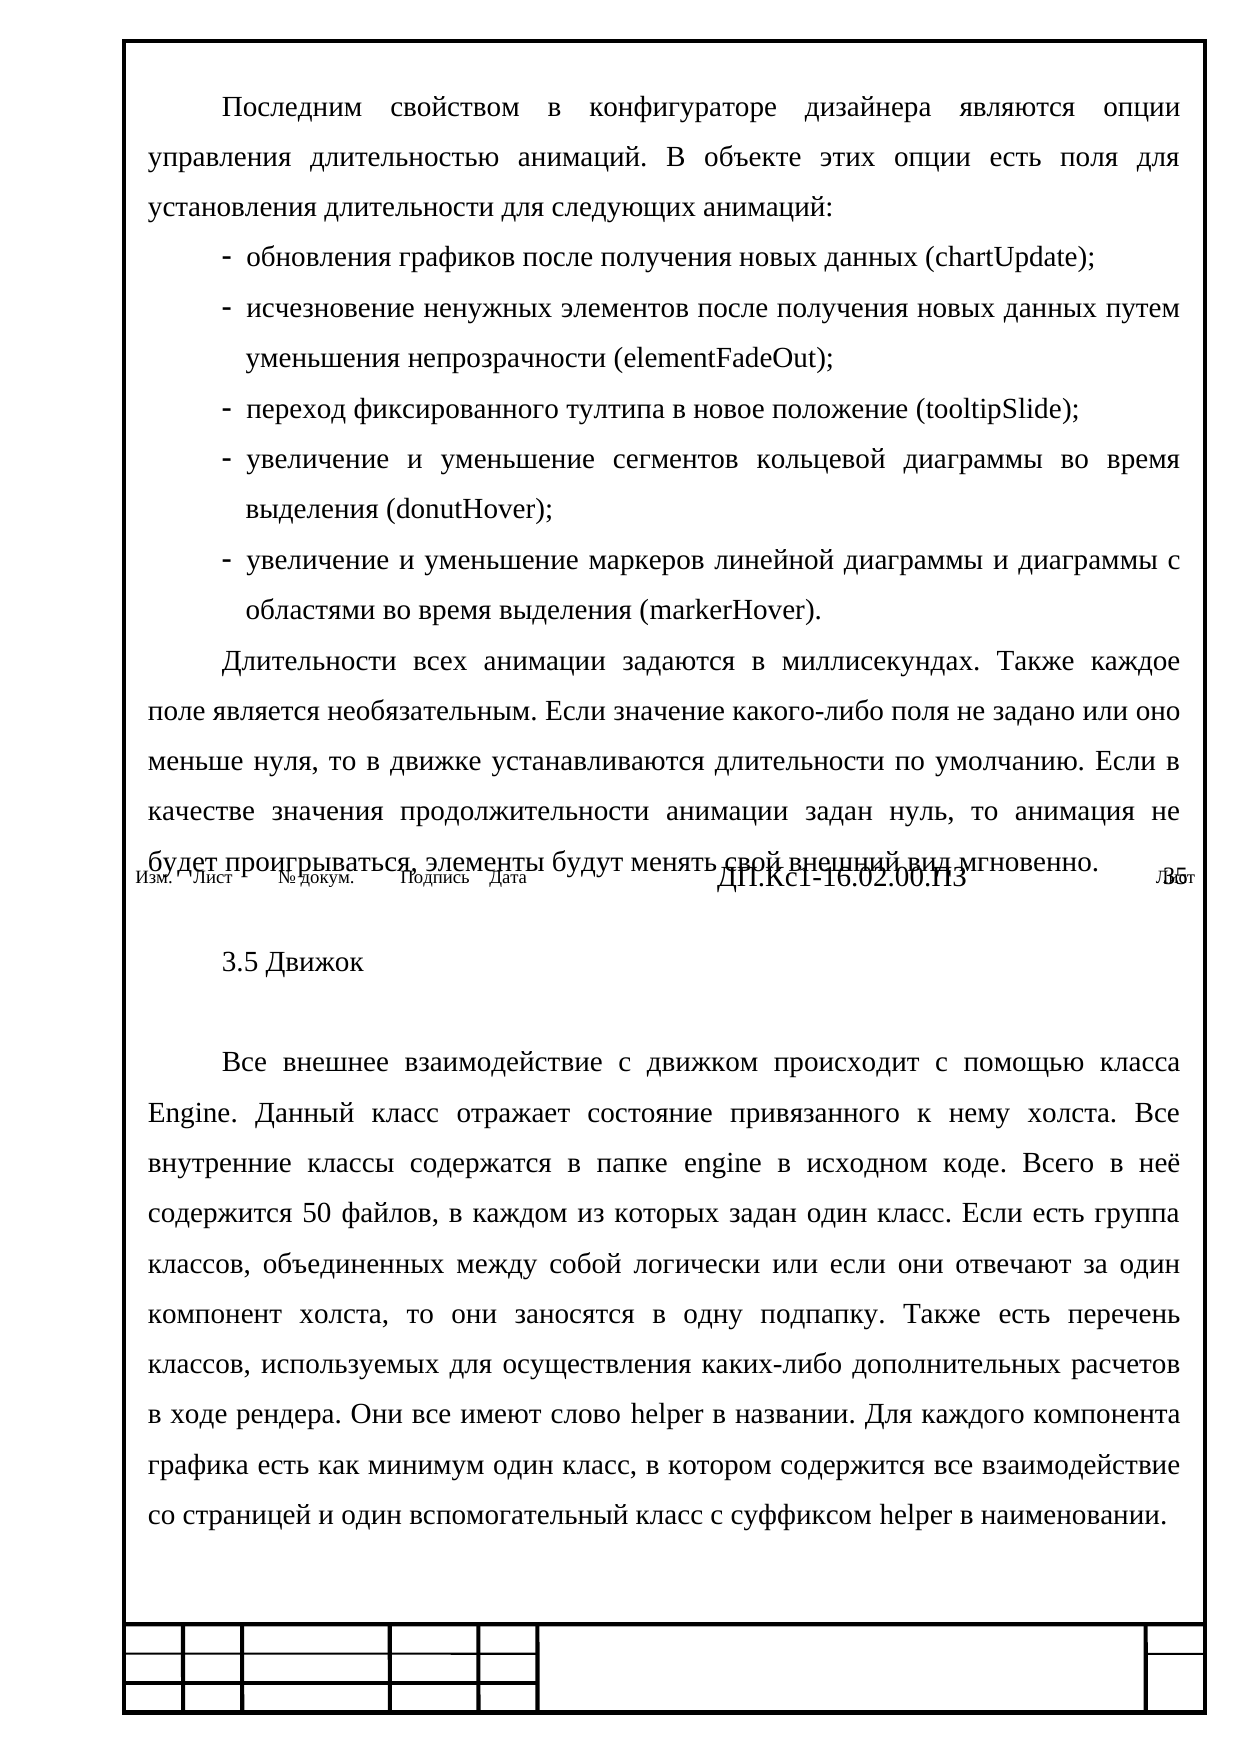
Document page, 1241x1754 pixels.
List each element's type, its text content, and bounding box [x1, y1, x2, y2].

list исчезновение ненужных элементов после получения новых данных путем уменьшения непрозрачности (elementFadeOut); [222, 290, 1181, 374]
subtitle 3.5 Движок [148, 944, 1181, 978]
list увеличение и уменьшение маркеров линейной диаграммы и диаграммы с областями во время выделения (markerHover). [222, 542, 1181, 626]
list Последним свойством в конфигураторе дизайнера являются опции управления длительностью анимаций. В объекте этих опции есть поля для установления длительности для следующих анимаций: [148, 89, 1181, 223]
list Длительности всех анимации задаются в миллисекундах. Также каждое поле является необязательным. Если значение какого-либо поля не задано или оно меньше нуля, то в движке устанавливаются длительности по умолчанию. Если в качестве значения продолжительности анимации задан нуль, то анимация не будет проигрываться, элементы будут менять свой внешний вид мгновенно. [148, 643, 1181, 877]
list Все внешнее взаимодействие с движком происходит с помощью класса Engine. Данный класс отражает состояние привязанного к нему холста. Все внутренние классы содержатся в папке engine в исходном коде. Всего в неё содержится 50 файлов, в каждом из которых задан один класс. Если есть группа классов, объединенных между собой логически или если они отвечают за один компонент холста, то они заносятся в одну подпапку. Также есть перечень классов, используемых для осуществления каких-либо дополнительных расчетов в ходе рендера. Они все имеют слово helper в названии. Для каждого компонента графика есть как минимум один класс, в котором содержится все взаимодействие со страницей и один вспомогательный класс с суффиксом helper в наименовании. [148, 1044, 1181, 1531]
list обновления графиков после получения новых данных (chartUpdate); [222, 239, 1181, 273]
list переход фиксированного тултипа в новое положение (tooltipSlide); [222, 391, 1181, 424]
list увеличение и уменьшение сегментов кольцевой диаграммы во время выделения (donutHover); [222, 441, 1181, 525]
